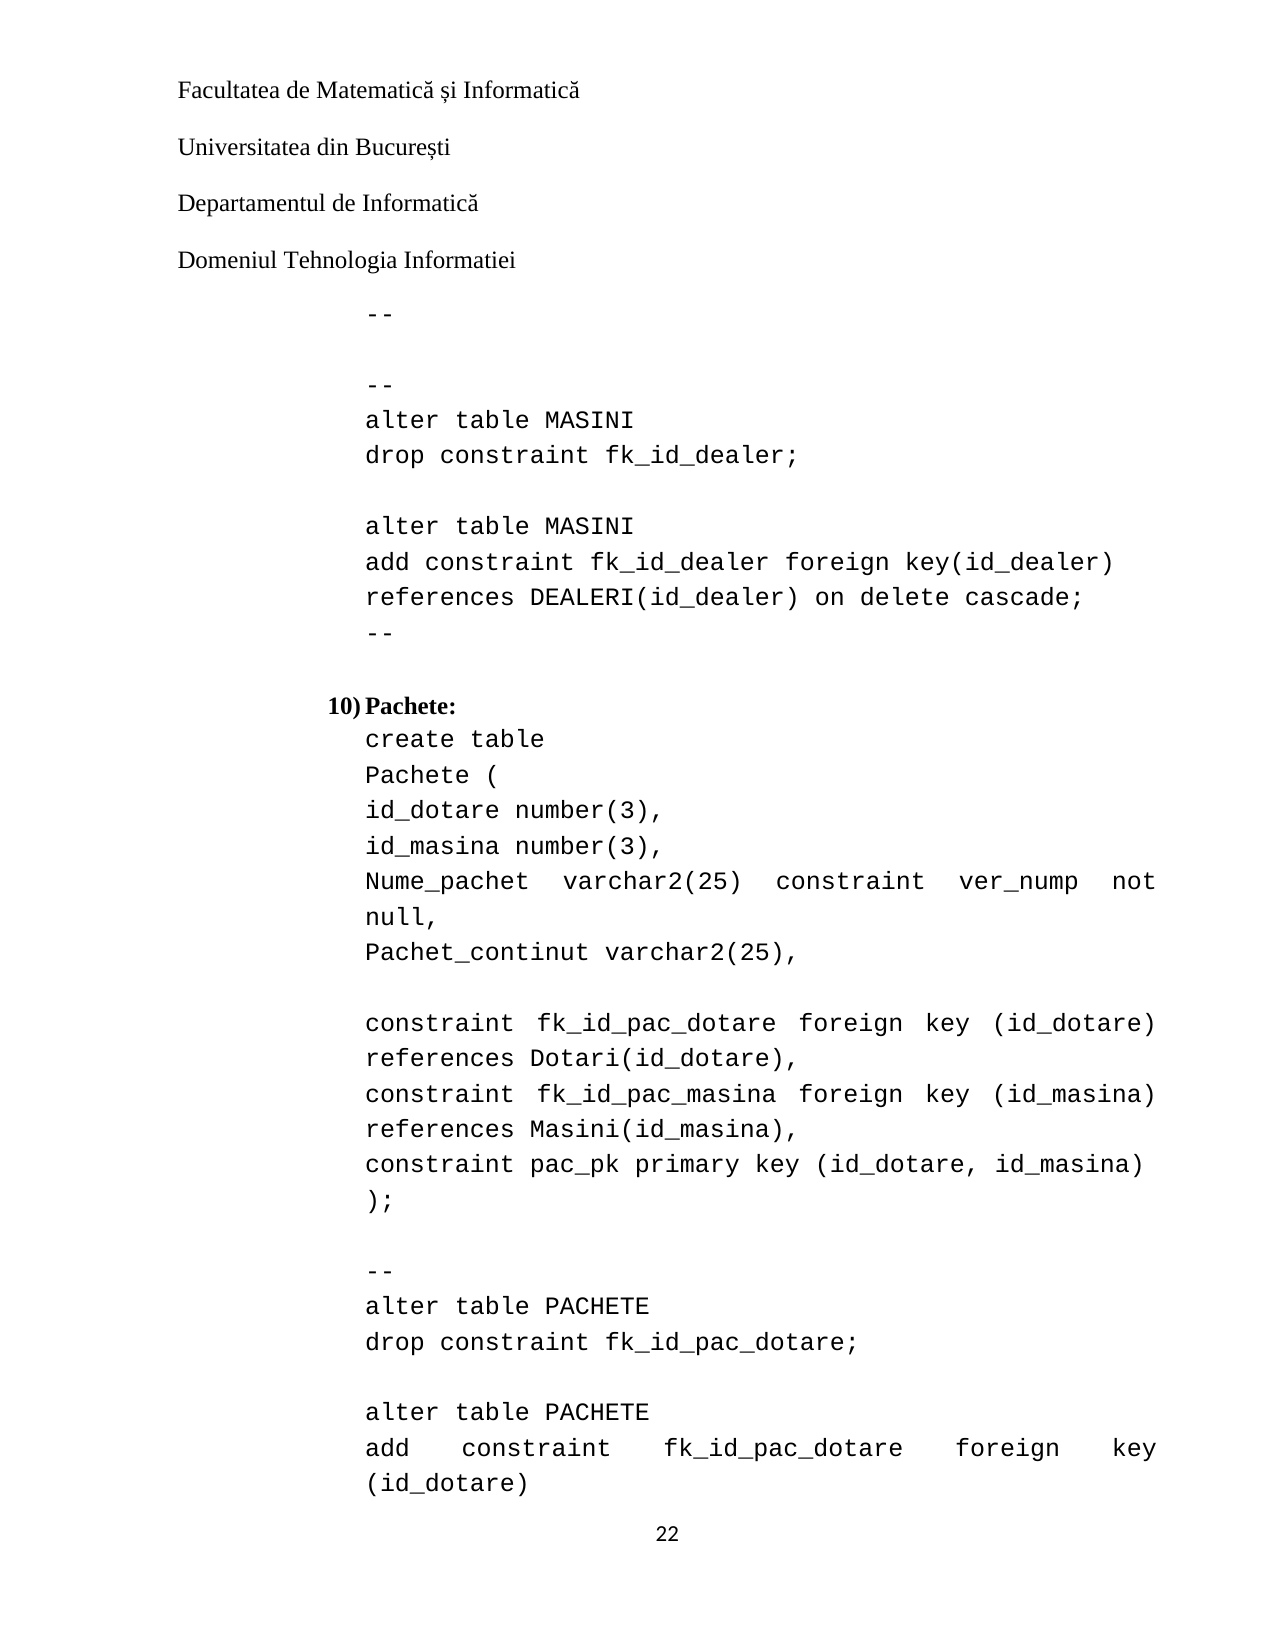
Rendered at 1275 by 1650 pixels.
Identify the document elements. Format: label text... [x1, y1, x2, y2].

list Pachet_continut varchar2(25), [365, 939, 1157, 968]
list constraint fk_id_pac_dotare foreign key (id_dotare) references Dotari(id_dotare), [365, 1010, 1157, 1074]
list -- [365, 301, 1157, 330]
list drop constraint fk_id_dealer; [365, 443, 1157, 471]
list id_dotare number(3), [365, 798, 1157, 826]
list Nume_pachet varchar2(25) constraint ver_nump not null, [365, 869, 1157, 932]
list alter table MASINI [365, 514, 1157, 542]
list -- [365, 372, 1157, 401]
list Pachete: [327, 691, 1157, 720]
list references DEALERI(id_dealer) on delete cascade; [365, 585, 1157, 613]
list alter table MASINI [365, 408, 1157, 436]
list id_masina number(3), [365, 833, 1157, 862]
list add constraint fk_id_pac_dotare foreign key (id_dotare) [365, 1435, 1157, 1499]
list add constraint fk_id_dealer foreign key(id_dealer) [365, 549, 1157, 578]
list constraint pac_pk primary key (id_dotare, id_masina) [365, 1152, 1157, 1180]
list create table [365, 727, 1157, 755]
list -- [365, 1258, 1157, 1287]
list -- [365, 620, 1157, 648]
list drop constraint fk_id_pac_dotare; [365, 1329, 1157, 1357]
list alter table PACHETE [365, 1400, 1157, 1428]
list ); [365, 1187, 1157, 1216]
list Pachete ( [365, 762, 1157, 791]
list alter table PACHETE [365, 1294, 1157, 1322]
list constraint fk_id_pac_masina foreign key (id_masina) references Masini(id_masina), [365, 1081, 1157, 1145]
